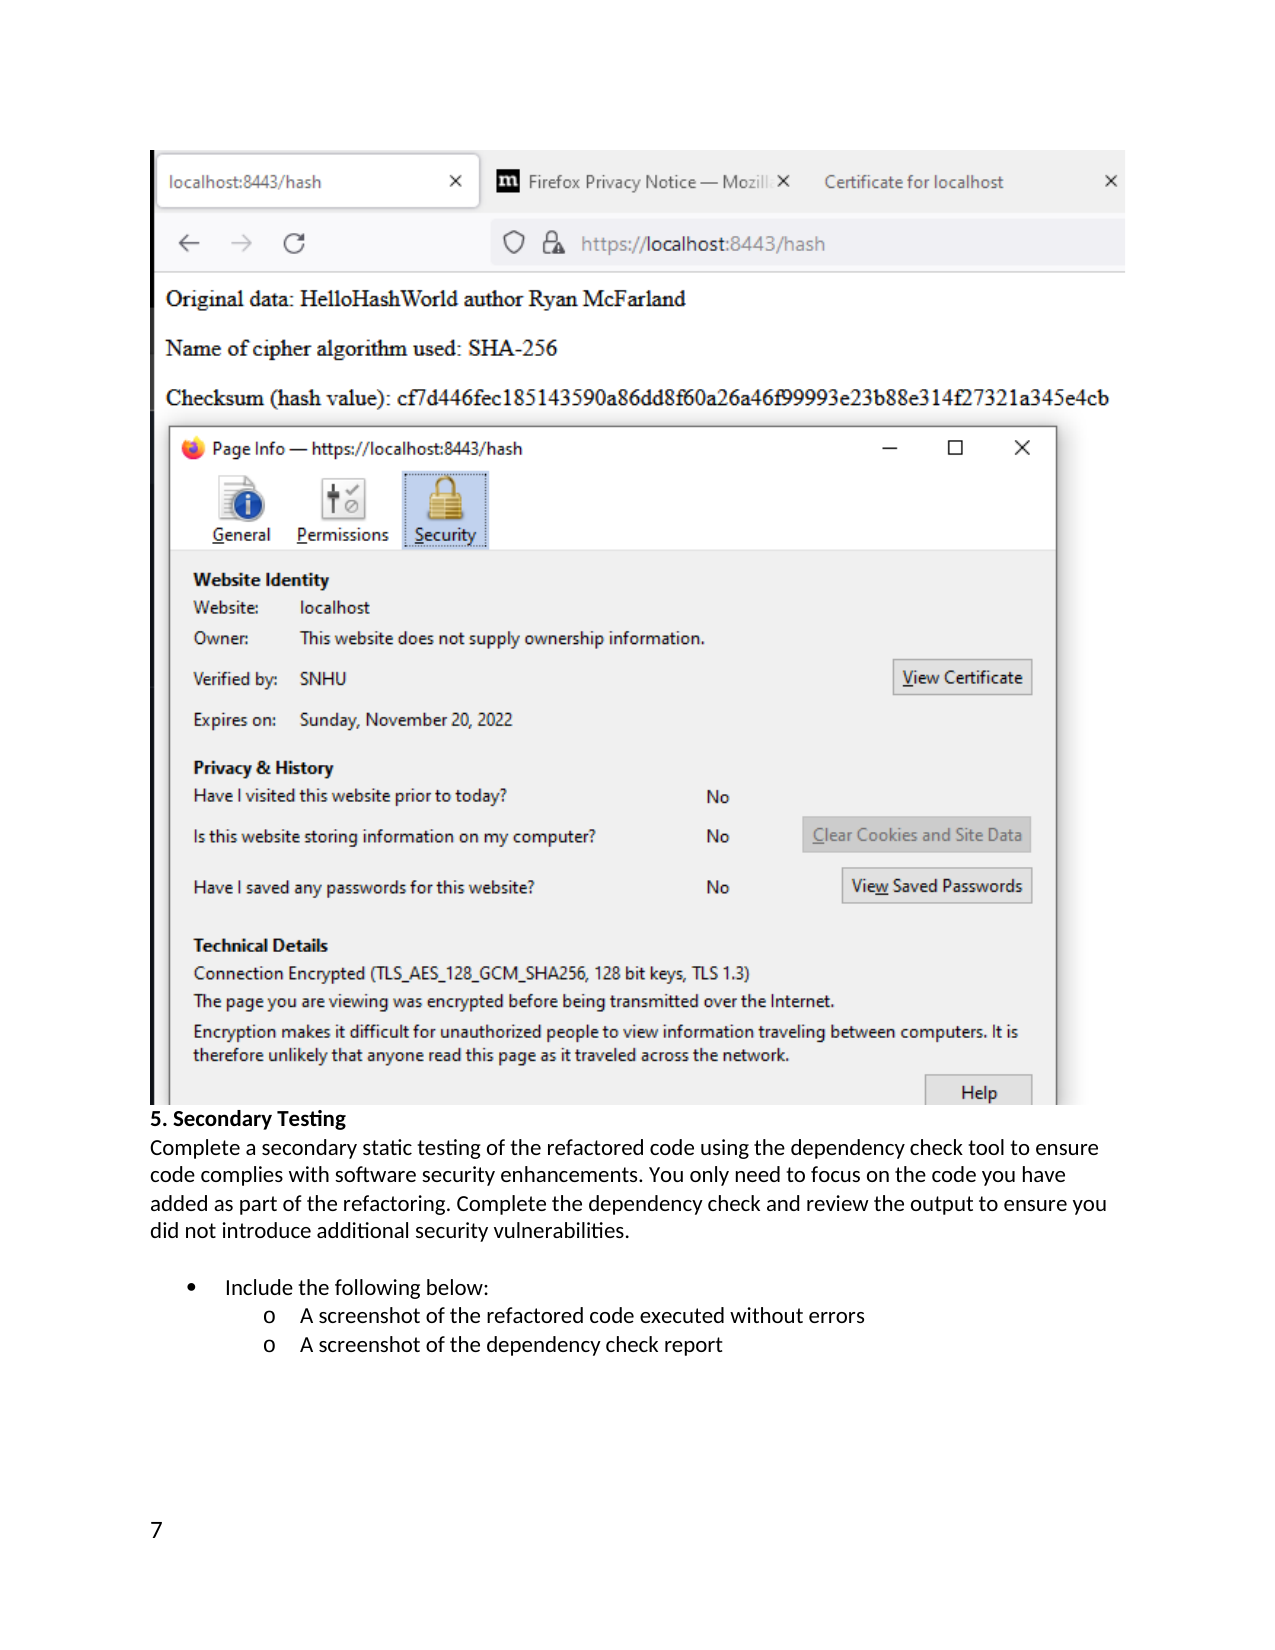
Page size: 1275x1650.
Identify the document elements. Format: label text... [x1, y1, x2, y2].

subtitle 5. Secondary Testing [150, 1105, 1125, 1133]
list A screenshot of the refactored code executed without errors [262, 1301, 1125, 1330]
picture [150, 150, 1125, 1105]
list A screenshot of the dependency check report [262, 1330, 1125, 1359]
text Complete a secondary static testing of the refactored code using the dependency check tool to ensure code complies with software security enhancements. You only need to focus on the code you have added as part of the refactoring. Complete the dependency check and review the output to ensure you did not introduce additional security vulnerabilities. [150, 1133, 1125, 1245]
list Include the following below: [187, 1273, 1125, 1301]
